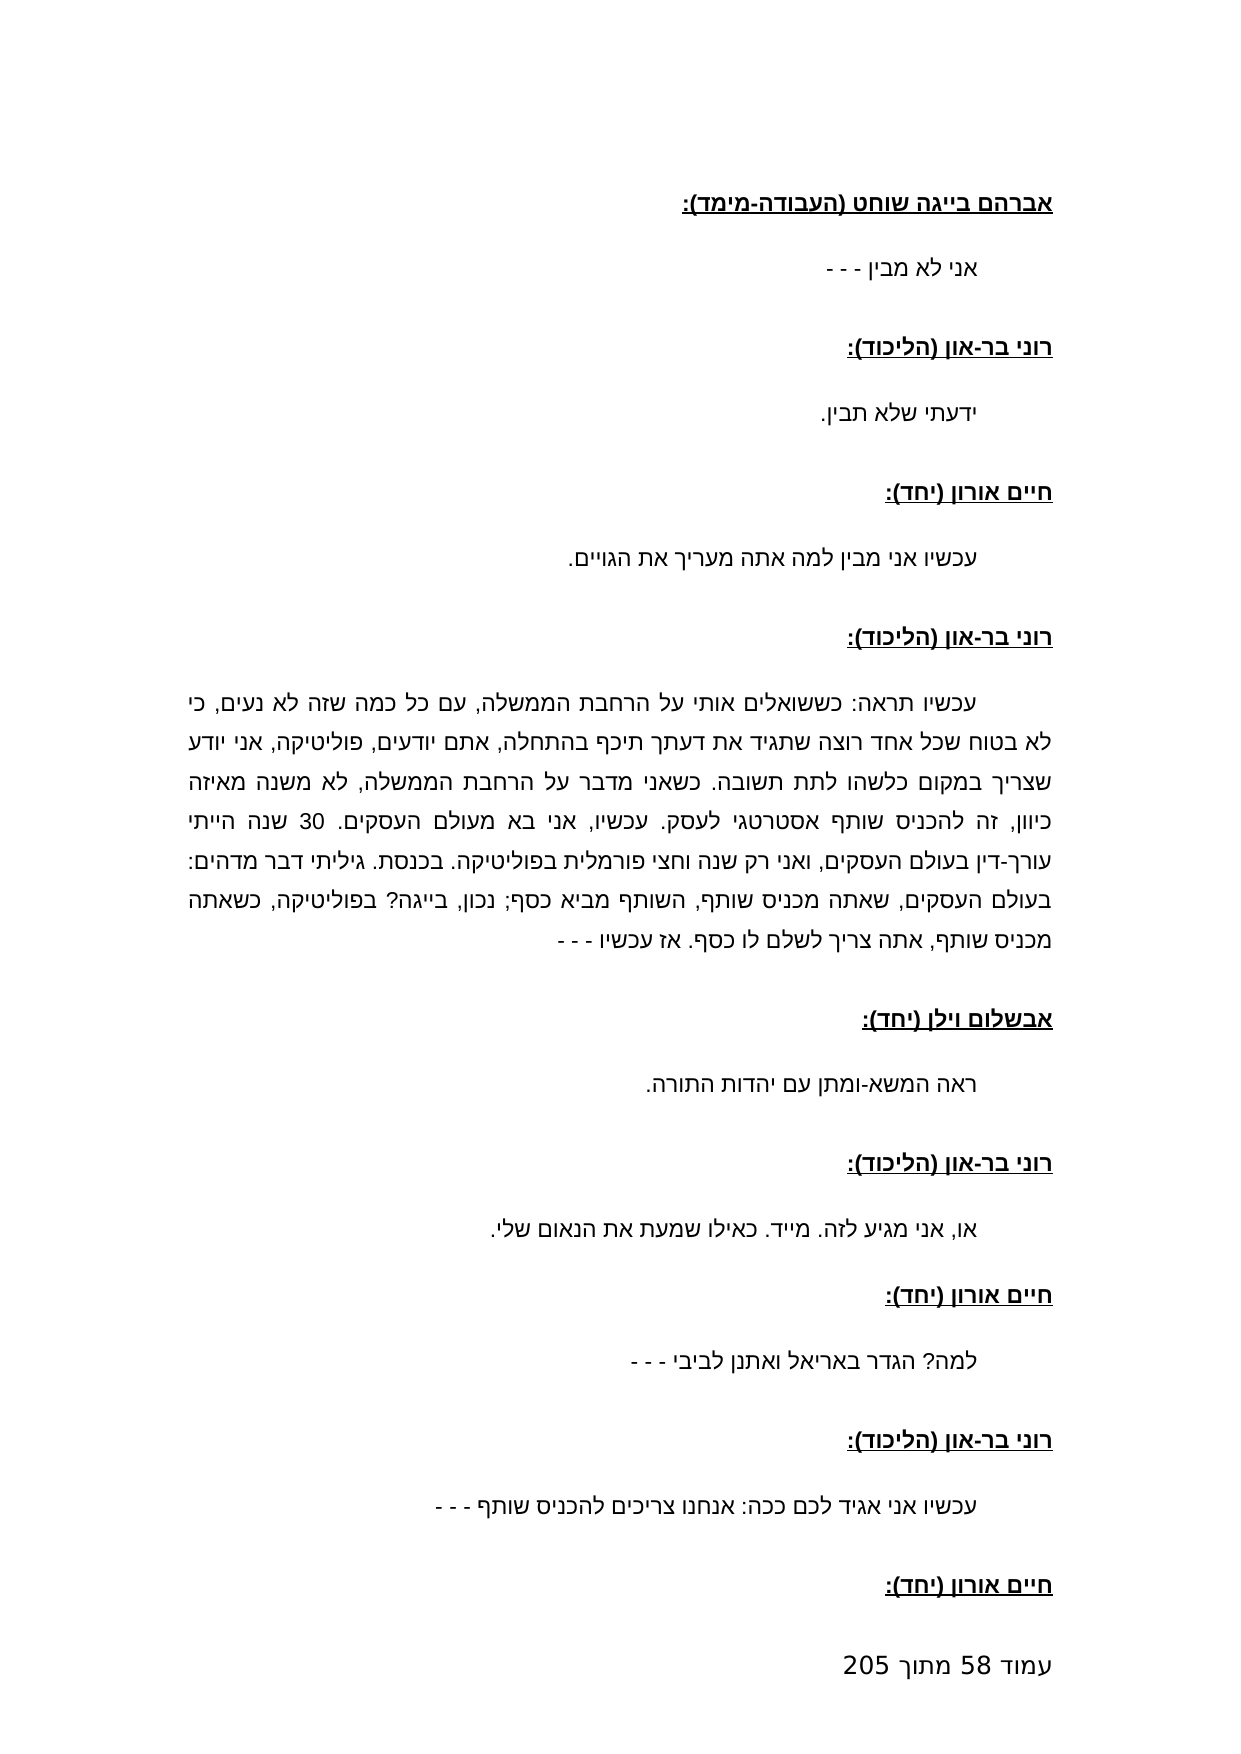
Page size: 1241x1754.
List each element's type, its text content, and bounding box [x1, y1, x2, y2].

text עכשיו אני מבין למה אתה מעריך את הגויים. [187, 545, 1053, 571]
text עכשיו תראה: כששואלים אותי על הרחבת הממשלה, עם כל כמה שזה לא נעים, כי לא בטוח שכל אחד רוצה שתגיד את דעתך תיכף בהתחלה, אתם יודעים, פוליטיקה, אני יודע שצריך במקום כלשהו לתת תשובה. כשאני מדבר על הרחבת הממשלה, לא משנה מאיזה כיוון, זה להכניס שותף אסטרטגי לעסק. עכשיו, אני בא מעולם העסקים. 30 שנה הייתי עורך-דין בעולם העסקים, ואני רק שנה וחצי פורמלית בפוליטיקה. בכנסת. גיליתי דבר מדהים: בעולם העסקים, שאתה מכניס שותף, השותף מביא כסף; נכון, בייגה? בפוליטיקה, כשאתה מכניס שותף, אתה צריך לשלם לו כסף. אז עכשיו - - - [187, 690, 1053, 953]
text עכשיו אני אגיד לכם ככה: אנחנו צריכים להכניס שותף - - - [187, 1493, 1053, 1519]
text אני לא מבין - - - [187, 255, 1053, 282]
text רוני בר-און (הליכוד): [187, 1427, 1053, 1453]
text למה? הגדר באריאל ואתנן לביבי - - - [187, 1348, 1053, 1374]
text אברהם בייגה שוחט (העבודה-מימד): [187, 189, 1053, 216]
text רוני בר-און (הליכוד): [187, 624, 1053, 650]
text ידעתי שלא תבין. [187, 400, 1053, 426]
text חיים אורון (יחד): [187, 1572, 1053, 1598]
text רוני בר-און (הליכוד): [187, 334, 1053, 361]
text חיים אורון (יחד): [187, 479, 1053, 505]
text או, אני מגיע לזה. מייד. כאילו שמעת את הנאום שלי. [187, 1216, 1053, 1242]
text אבשלום וילן (יחד): [187, 1006, 1053, 1032]
text ראה המשא-ומתן עם יהדות התורה. [187, 1071, 1053, 1098]
text חיים אורון (יחד): [187, 1282, 1053, 1308]
text רוני בר-און (הליכוד): [187, 1150, 1053, 1177]
